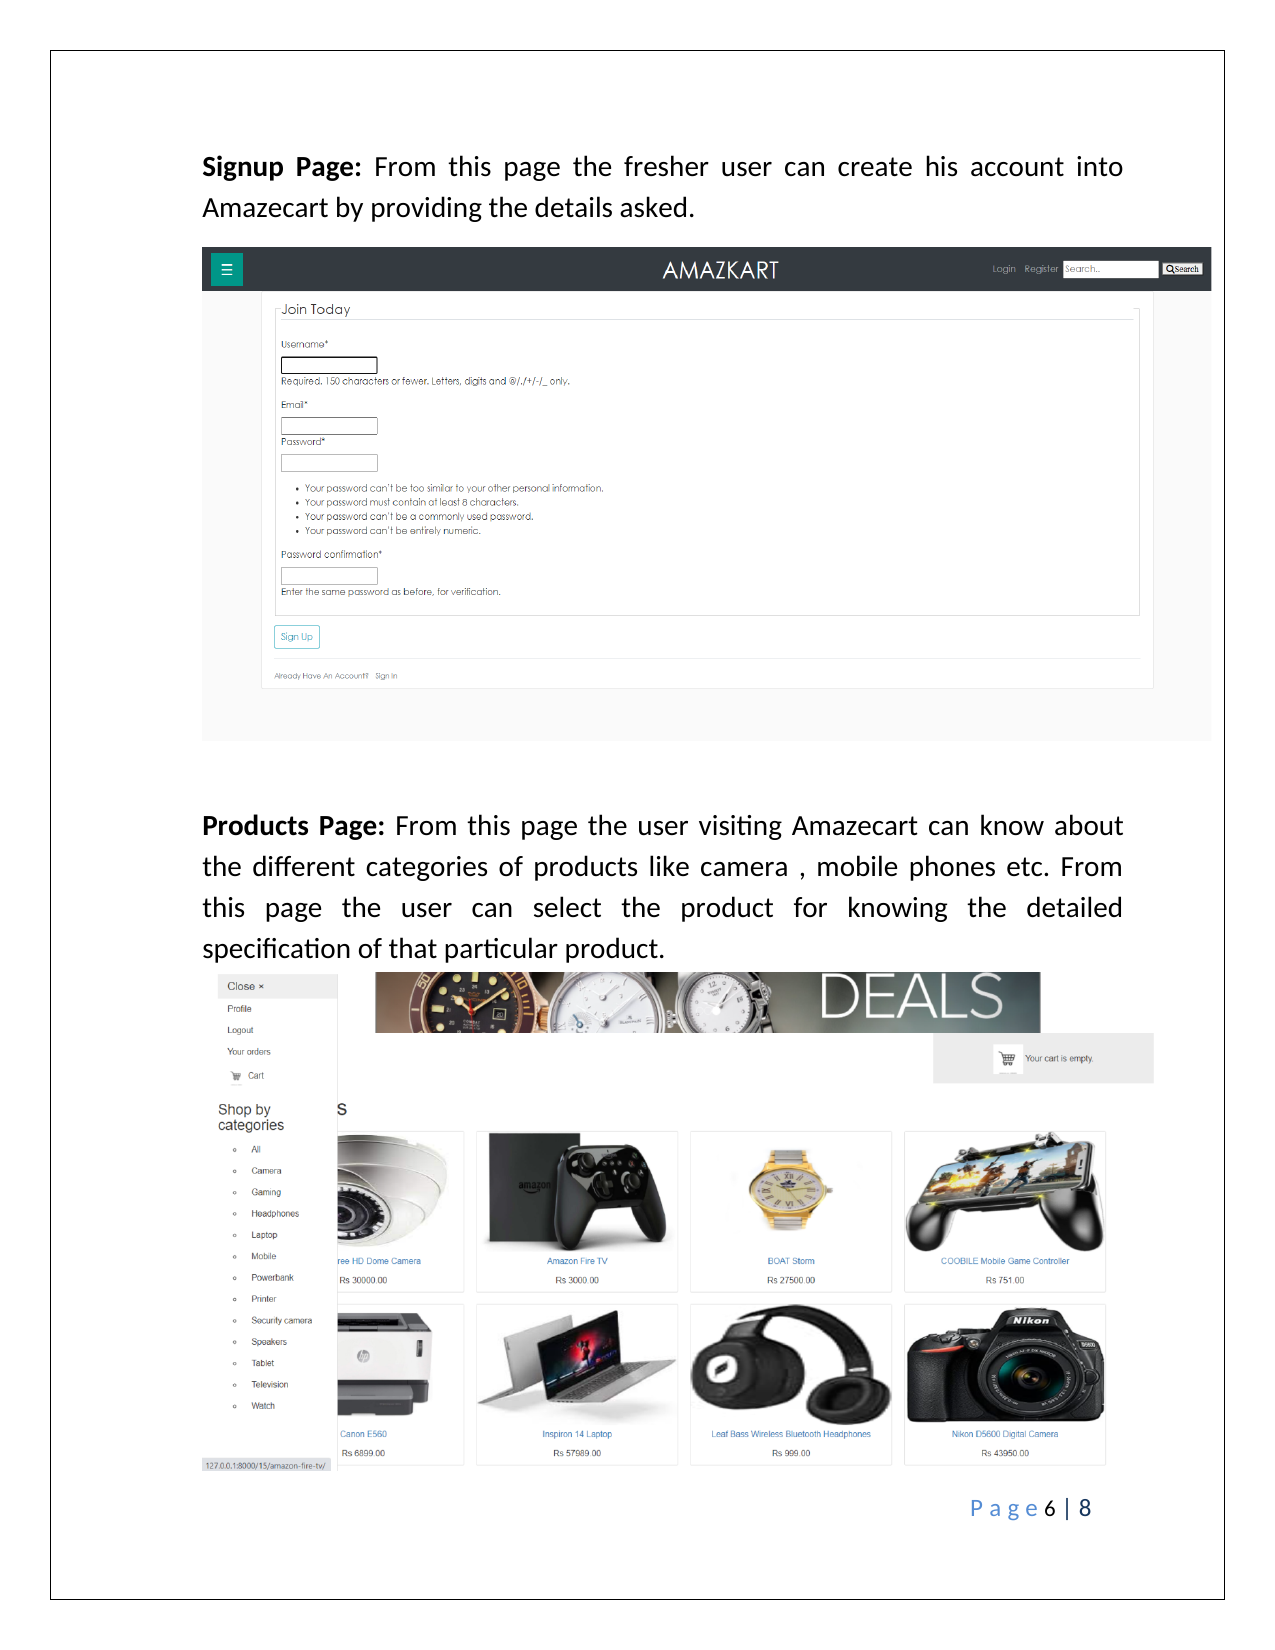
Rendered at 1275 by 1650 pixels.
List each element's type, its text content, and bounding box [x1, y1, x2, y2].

text Products Page: From this page the user visiting Amazecart can know about the different categories of products like camera , mobile phones etc. From this page the user can select the product for knowing the detailed specification of that particular product. [202, 807, 1124, 965]
picture [202, 972, 1201, 1471]
text Signup Page: From this page the fresher user can create his account into Amazecart by providing the details asked. [202, 148, 1125, 224]
picture [202, 247, 1212, 741]
